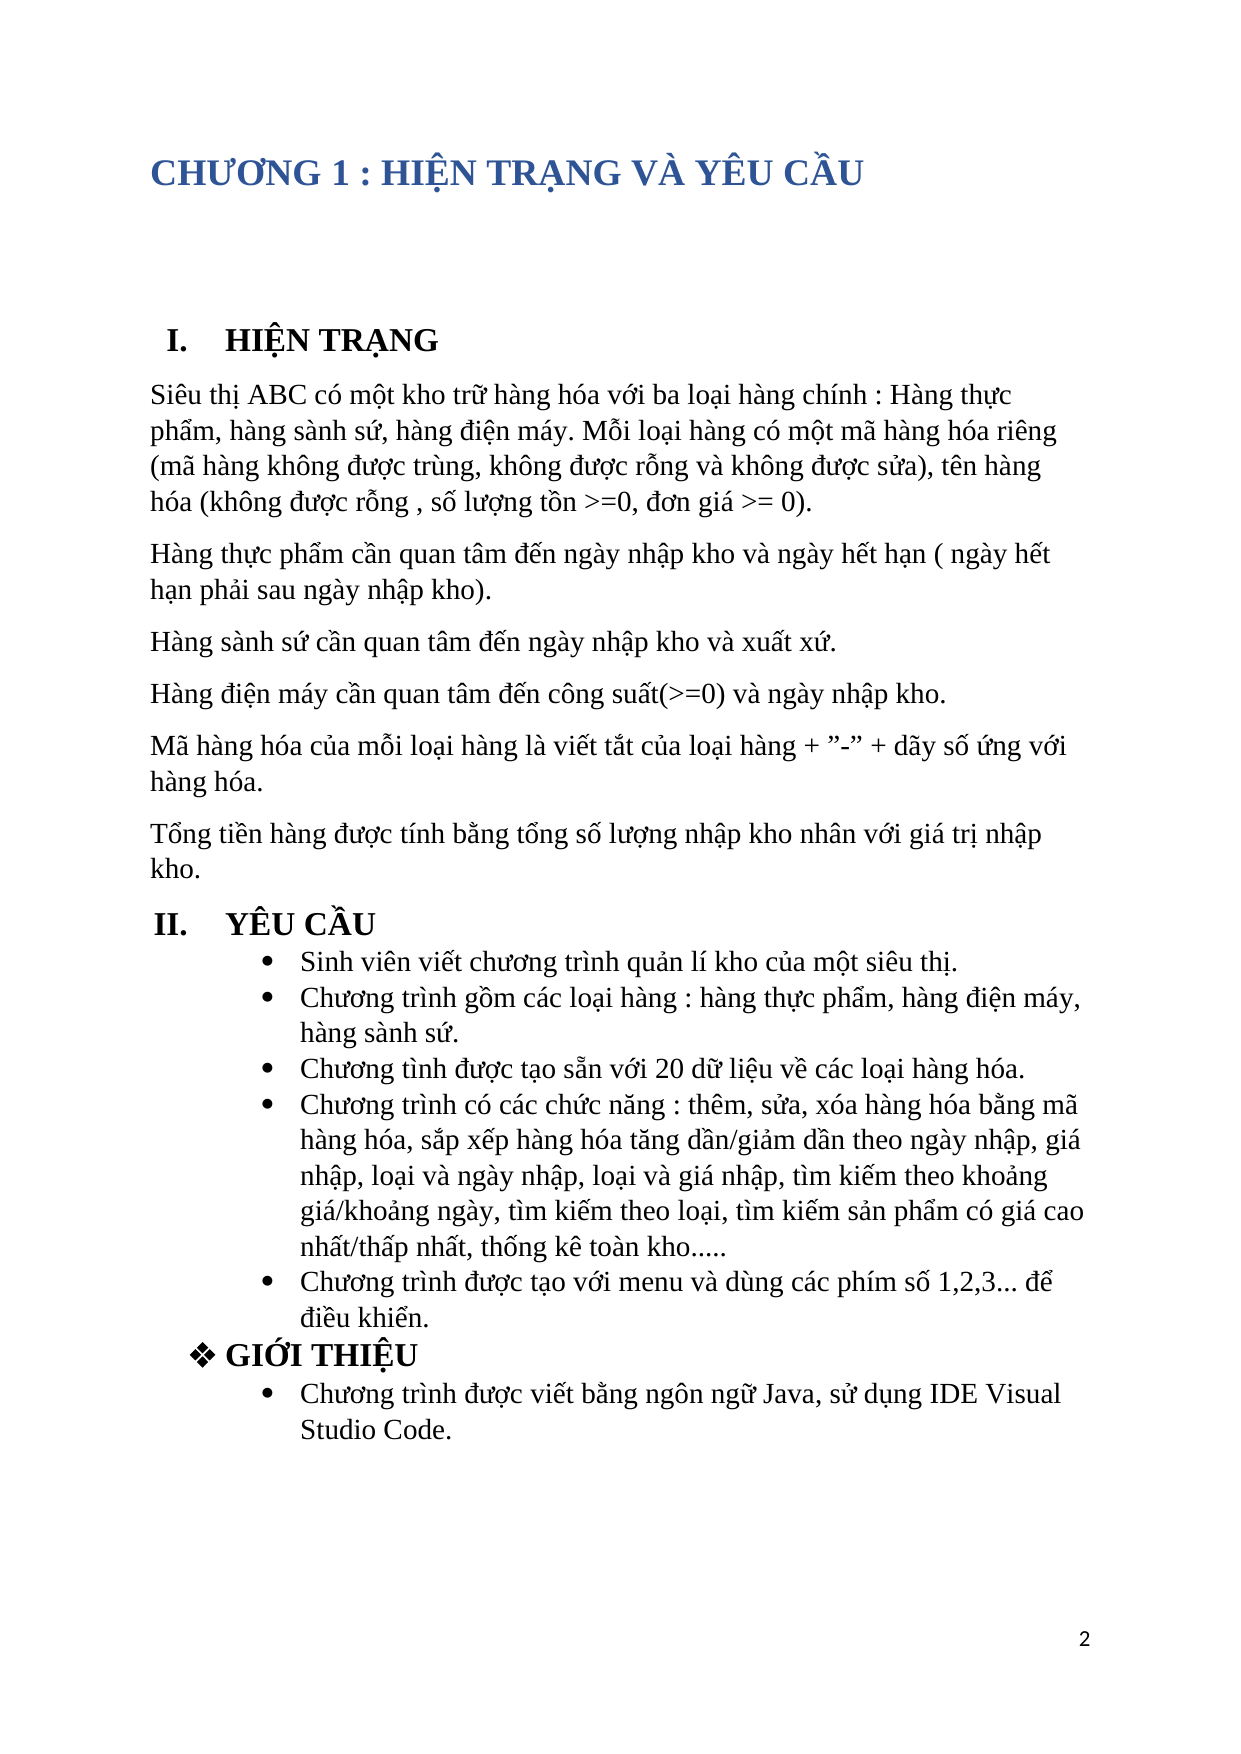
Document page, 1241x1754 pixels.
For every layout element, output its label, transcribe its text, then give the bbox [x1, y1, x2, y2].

text Mã hàng hóa của mỗi loại hàng là viết tắt của loại hàng + ”-” + dãy số ứng với hàng hóa. [150, 728, 1090, 797]
subtitle CHƯƠNG 1 : HIỆN TRẠNG VÀ YÊU CẦU [150, 150, 1090, 193]
list Chương trình có các chức năng : thêm, sửa, xóa hàng hóa bằng mã hàng hóa, sắp xếp hàng hóa tăng dần/giảm dần theo ngày nhập, giá nhập, loại và ngày nhập, loại và giá nhập, tìm kiếm theo khoảng giá/khoảng ngày, tìm kiếm theo loại, tìm kiếm sản phẩm có giá cao nhất/thấp nhất, thống kê toàn kho..... [262, 1087, 1090, 1262]
list Chương trình gồm các loại hàng : hàng thực phẩm, hàng điện máy, hàng sành sứ. [262, 980, 1090, 1049]
list Chương tình được tạo sẵn với 20 dữ liệu về các loại hàng hóa. [262, 1051, 1090, 1085]
text Hàng điện máy cần quan tâm đến công suất(>=0) và ngày nhập kho. [150, 676, 1090, 710]
list Sinh viên viết chương trình quản lí kho của một siêu thị. [262, 944, 1090, 978]
text Hàng sành sứ cần quan tâm đến ngày nhập kho và xuất xứ. [150, 624, 1090, 657]
list GIỚI THIỆU [187, 1336, 1090, 1374]
list HIỆN TRẠNG [187, 320, 1090, 358]
list Chương trình được tạo với menu và dùng các phím số 1,2,3... để điều khiển. [262, 1264, 1090, 1334]
text Hàng thực phẩm cần quan tâm đến ngày nhập kho và ngày hết hạn ( ngày hết hạn phải sau ngày nhập kho). [150, 536, 1090, 605]
text Siêu thị ABC có một kho trữ hàng hóa với ba loại hàng chính : Hàng thực phẩm, hàng sành sứ, hàng điện máy. Mỗi loại hàng có một mã hàng hóa riêng (mã hàng không được trùng, không được rỗng và không được sửa), tên hàng hóa (không được rỗng , số lượng tồn >=0, đơn giá >= 0). [150, 377, 1090, 518]
text Tổng tiền hàng được tính bằng tổng số lượng nhập kho nhân với giá trị nhập kho. [150, 816, 1090, 885]
list Chương trình được viết bằng ngôn ngữ Java, sử dụng IDE Visual Studio Code. [262, 1376, 1090, 1445]
list YÊU CẦU [187, 904, 1090, 942]
